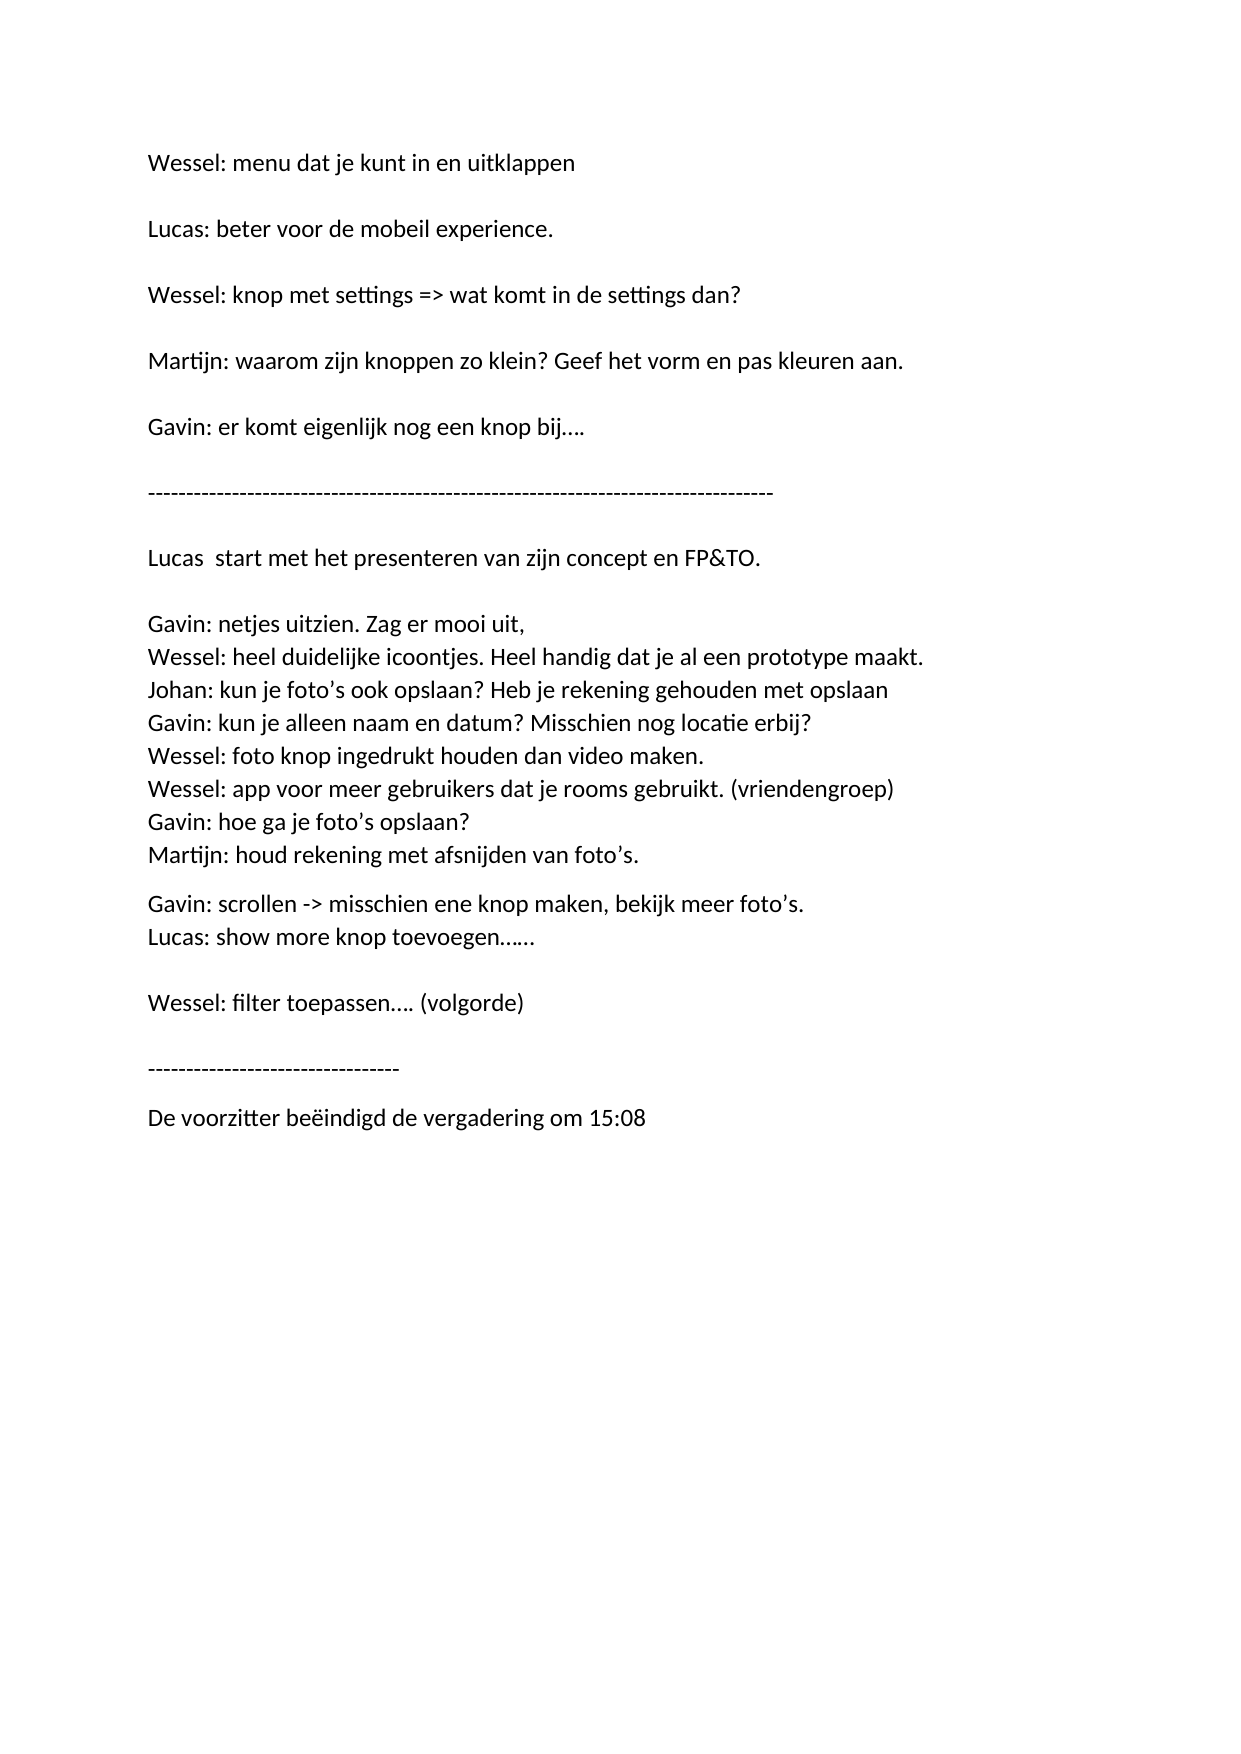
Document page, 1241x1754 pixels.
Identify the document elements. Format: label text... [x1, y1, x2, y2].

text Gavin: scrollen -> misschien ene knop maken, bekijk meer foto’s. Lucas: show more knop toevoegen…… Wessel: filter toepassen…. (volgorde) --------------------------------- [148, 888, 1093, 1083]
text Wessel: menu dat je kunt in en uitklappen Lucas: beter voor de mobeil experience. Wessel: knop met settings => wat komt in de settings dan? Martijn: waarom zijn knoppen zo klein? Geef het vorm en pas kleuren aan. Gavin: er komt eigenlijk nog een knop bij…. ---------------------------------------------------------------------------------- Lucas start met het presenteren van zijn concept en FP&TO. Gavin: netjes uitzien. Zag er mooi uit, Wessel: heel duidelijke icoontjes. Heel handig dat je al een prototype maakt. Johan: kun je foto’s ook opslaan? Heb je rekening gehouden met opslaan Gavin: kun je alleen naam en datum? Misschien nog locatie erbij? Wessel: foto knop ingedrukt houden dan video maken. Wessel: app voor meer gebruikers dat je rooms gebruikt. (vriendengroep) Gavin: hoe ga je foto’s opslaan? Martijn: houd rekening met afsnijden van foto’s. [148, 148, 1093, 869]
text De voorzitter beëindigd de vergadering om 15:08 [148, 1103, 1093, 1361]
